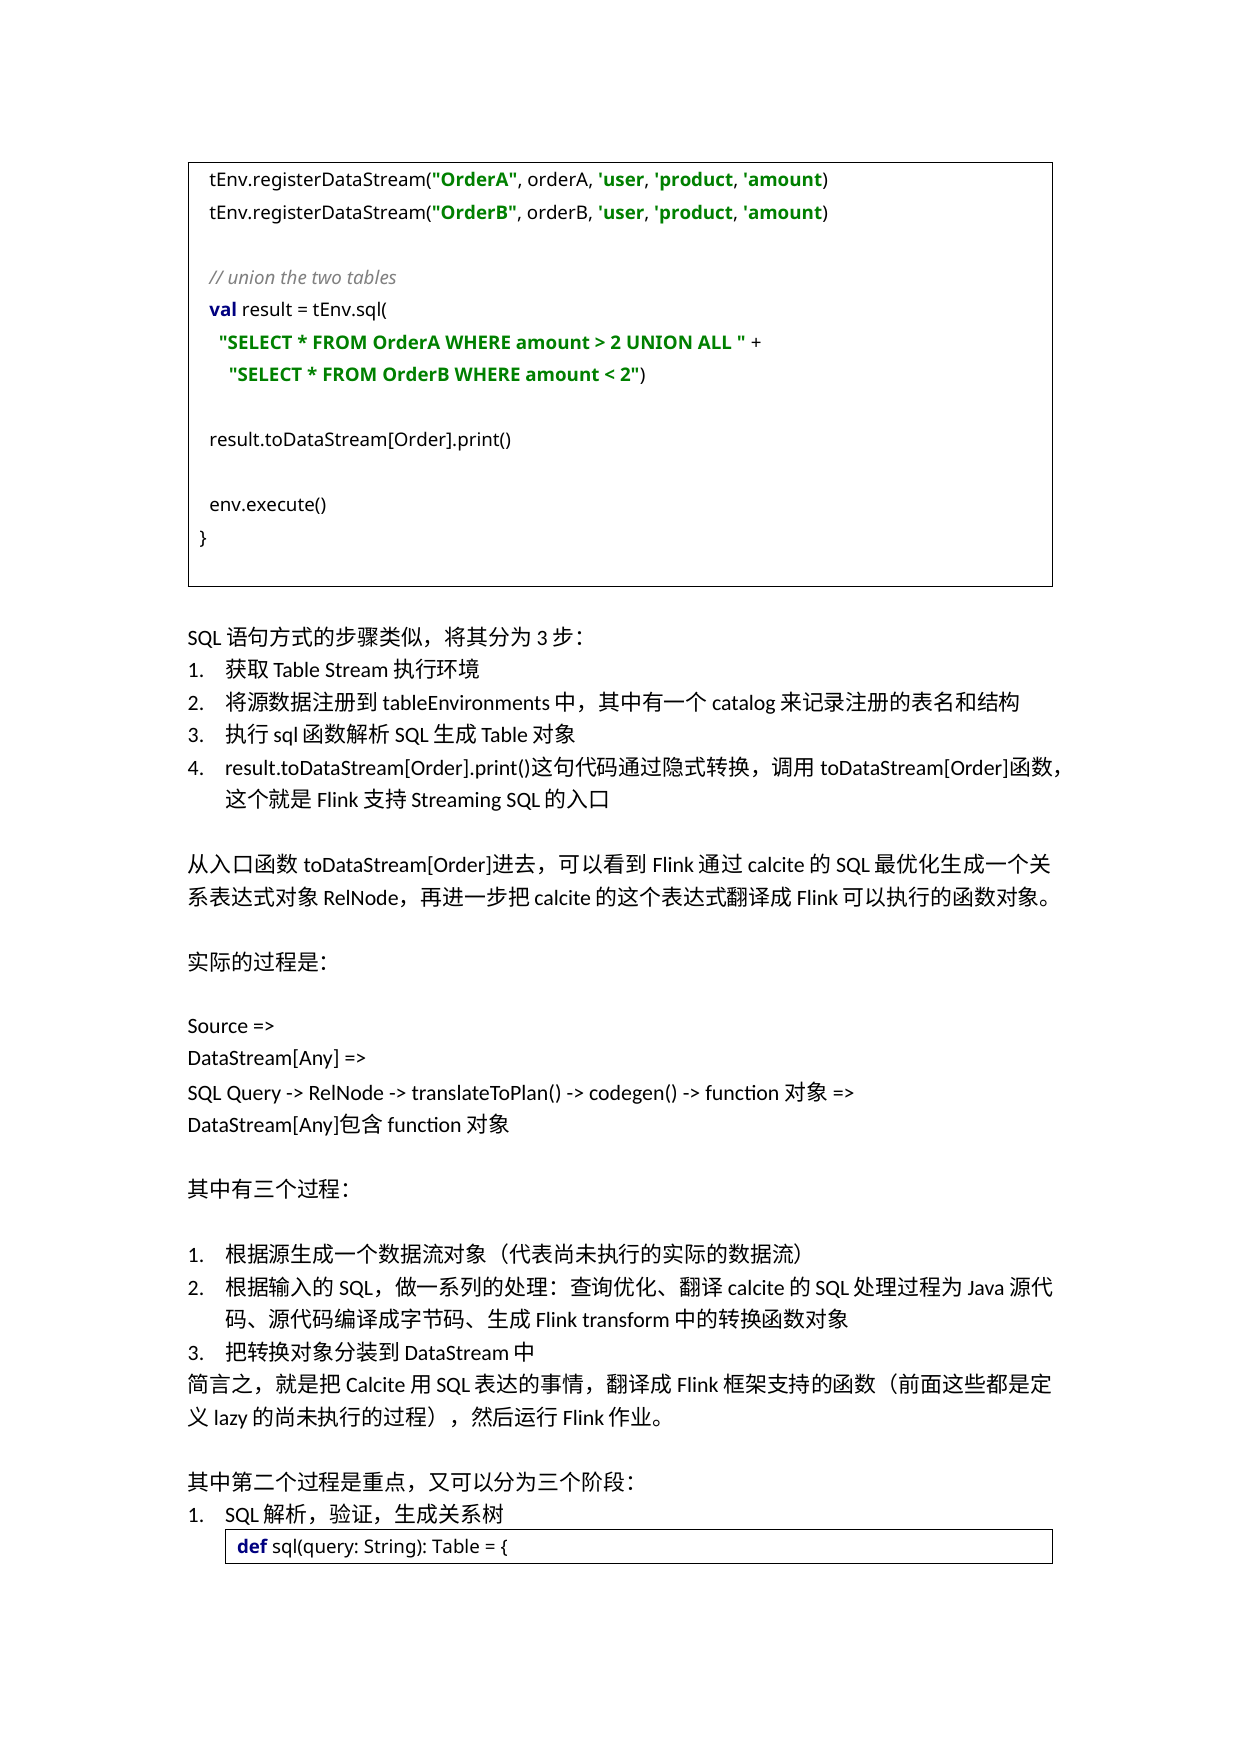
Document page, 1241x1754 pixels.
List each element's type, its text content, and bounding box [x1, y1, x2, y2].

list 获取Table Stream执行环境 [187, 652, 1053, 684]
list 把转换对象分装到DataStream中 [187, 1334, 1053, 1367]
text 简言之，就是把Calcite用SQL表达的事情，翻译成Flink框架支持的函数（前面这些都是定义lazy的尚未执行的过程），然后运行Flink作业。 [187, 1367, 1053, 1432]
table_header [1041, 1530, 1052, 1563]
list result.toDataStream[Order].print()这句代码通过隐式转换，调用toDataStream[Order]函数，这个就是Flink支持Streaming SQL的入口 [187, 749, 1053, 814]
text SQL Query -> RelNode -> translateToPlan() -> codegen() -> function对象 => [187, 1074, 1053, 1107]
text 其中第二个过程是重点，又可以分为三个阶段： [187, 1464, 1053, 1497]
list 根据输入的SQL，做一系列的处理：查询优化、翻译calcite的SQL处理过程为Java源代码、源代码编译成字节码、生成Flink transform中的转换函数对象 [187, 1269, 1053, 1334]
text DataStream[Any] => [187, 1042, 1053, 1074]
list 将源数据注册到tableEnvironments中，其中有一个catalog来记录注册的表名和结构 [187, 684, 1053, 717]
list SQL解析，验证，生成关系树 [187, 1497, 1053, 1529]
text SQL语句方式的步骤类似，将其分为3步： [187, 619, 1053, 652]
text DataStream[Any]包含function对象 [187, 1107, 1053, 1139]
text 其中有三个过程： [187, 1172, 1053, 1204]
text Source => [187, 1009, 1053, 1042]
list 根据源生成一个数据流对象（代表尚未执行的实际的数据流） [187, 1237, 1053, 1269]
list 执行sql函数解析SQL生成Table对象 [187, 717, 1053, 749]
text 从入口函数toDataStream[Order]进去，可以看到Flink通过calcite的SQL最优化生成一个关系表达式对象RelNode，再进一步把calcite的这个表达式翻译成Flink可以执行的函数对象。 [187, 847, 1053, 912]
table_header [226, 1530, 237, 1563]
text 实际的过程是： [187, 944, 1053, 977]
